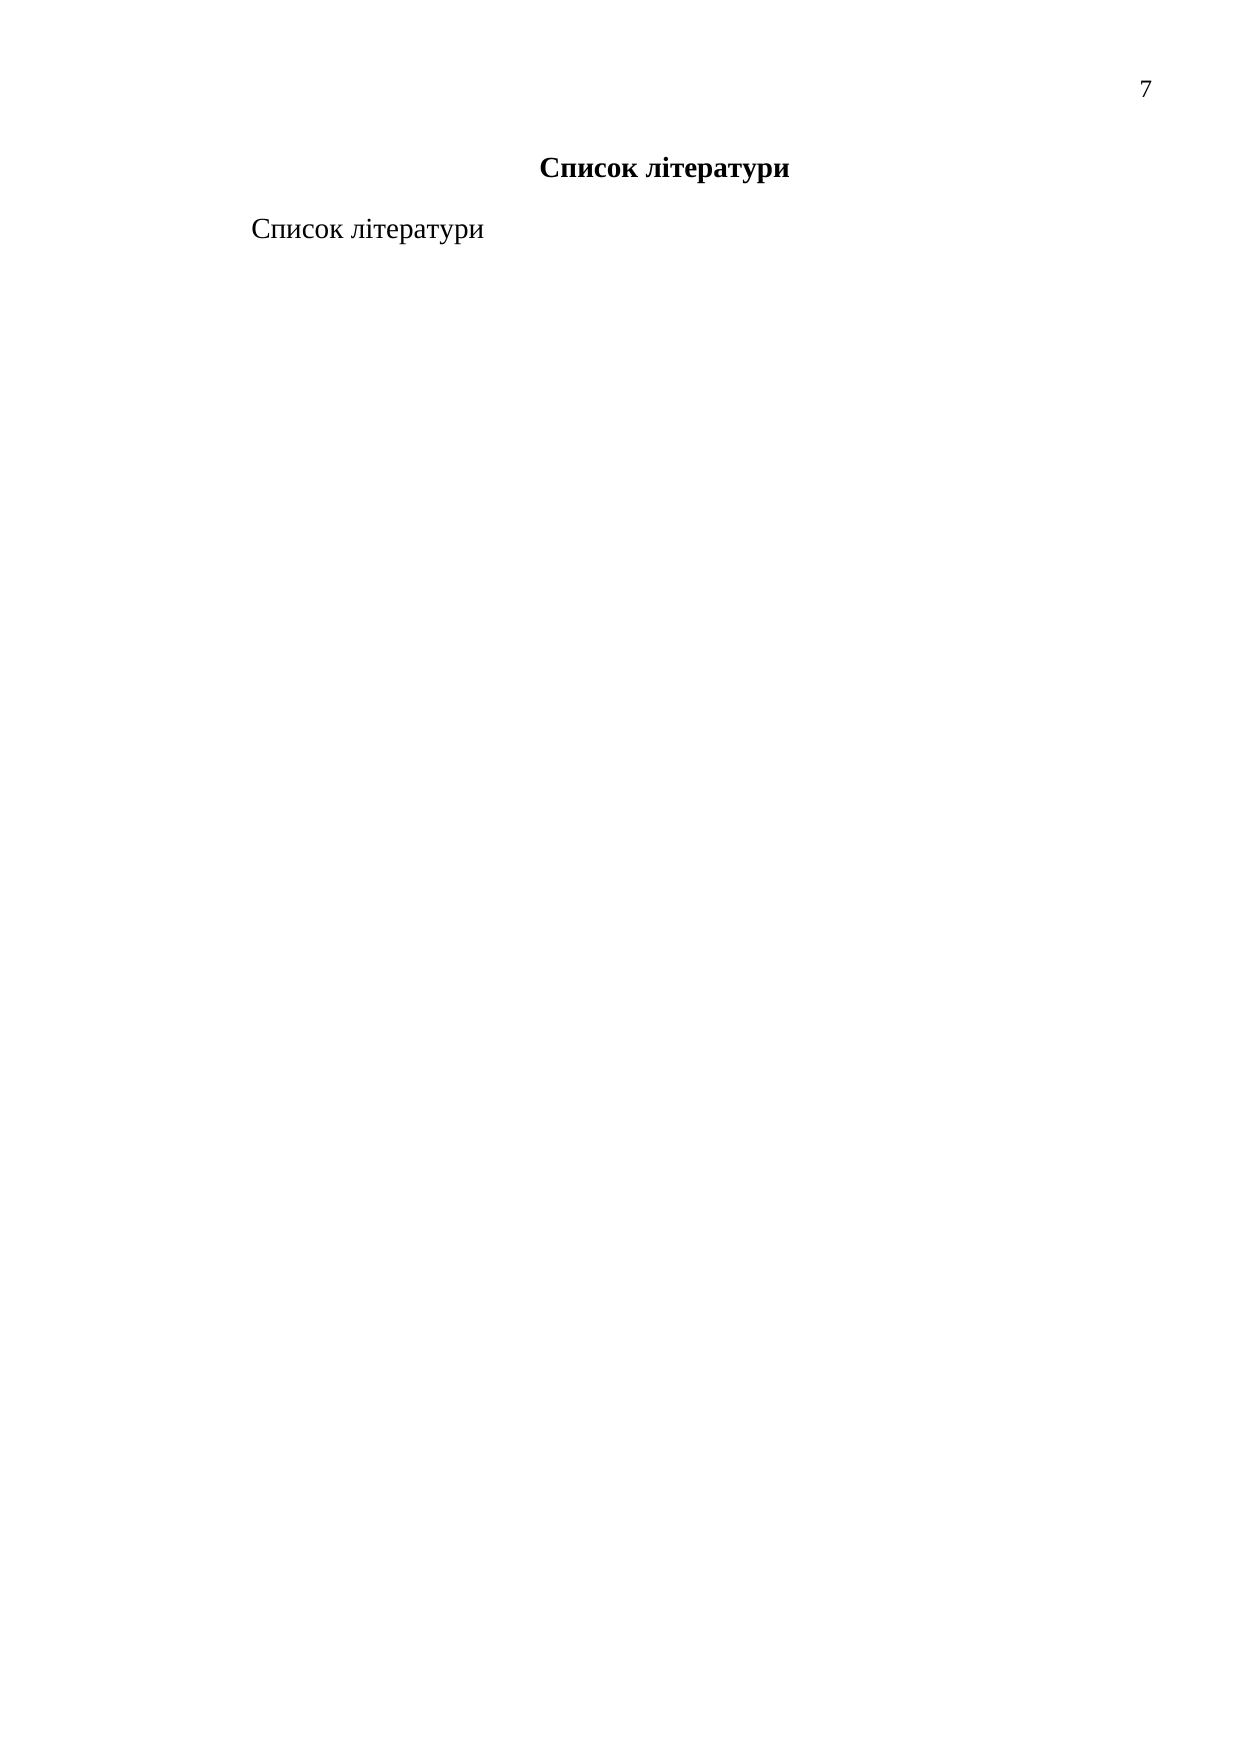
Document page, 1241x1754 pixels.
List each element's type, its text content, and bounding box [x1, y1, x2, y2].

subtitle Список літератури [177, 150, 1152, 183]
text Список літератури [177, 211, 1152, 245]
